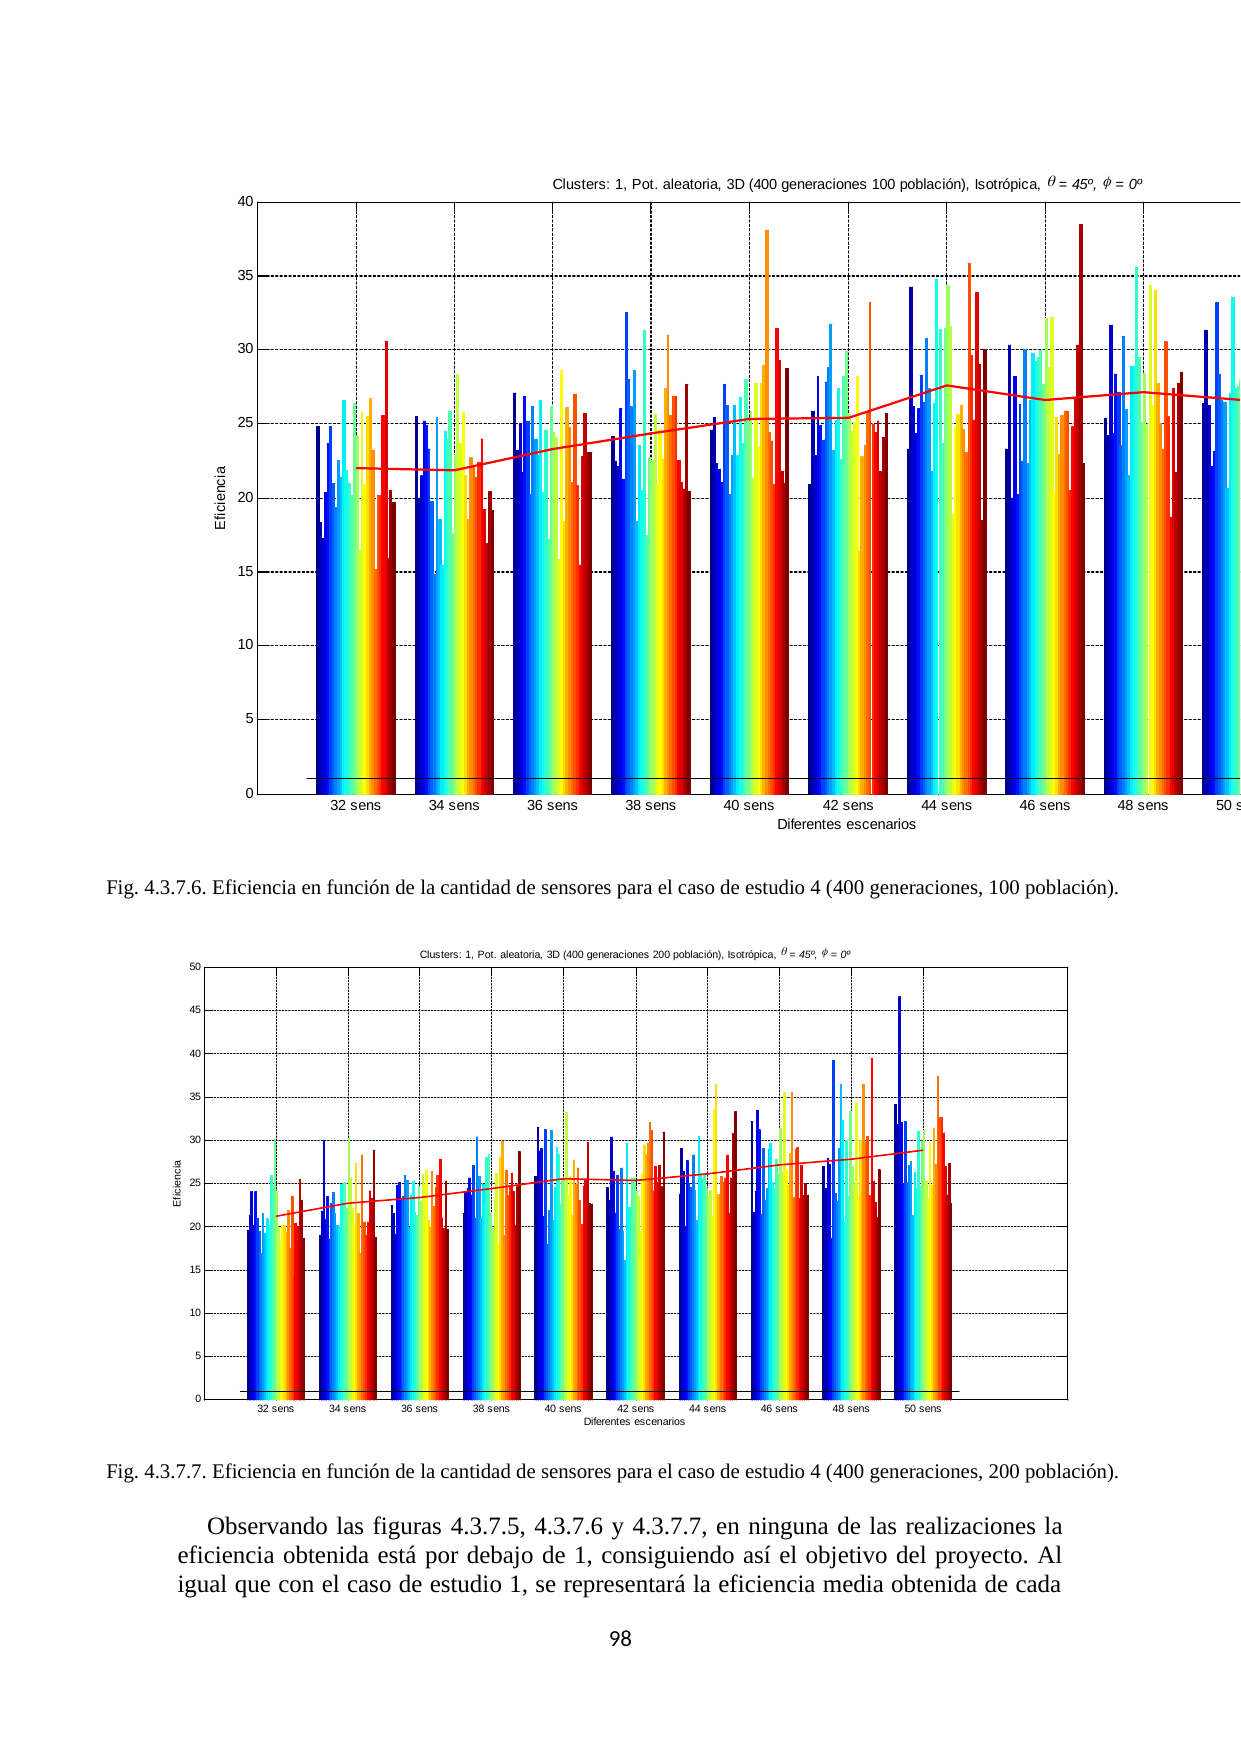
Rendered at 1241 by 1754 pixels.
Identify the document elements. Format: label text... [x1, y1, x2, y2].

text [177, 1511, 1063, 1598]
text Fig. 4.3.7.6. Eficiencia en función de la cantidad de sensores para el caso de estudio 4 (400 generaciones, 100 población). [0, 874, 1226, 899]
text Fig. 4.3.7.7. Eficiencia en función de la cantidad de sensores para el caso de estudio 4 (400 generaciones, 200 población). [0, 1459, 1226, 1483]
